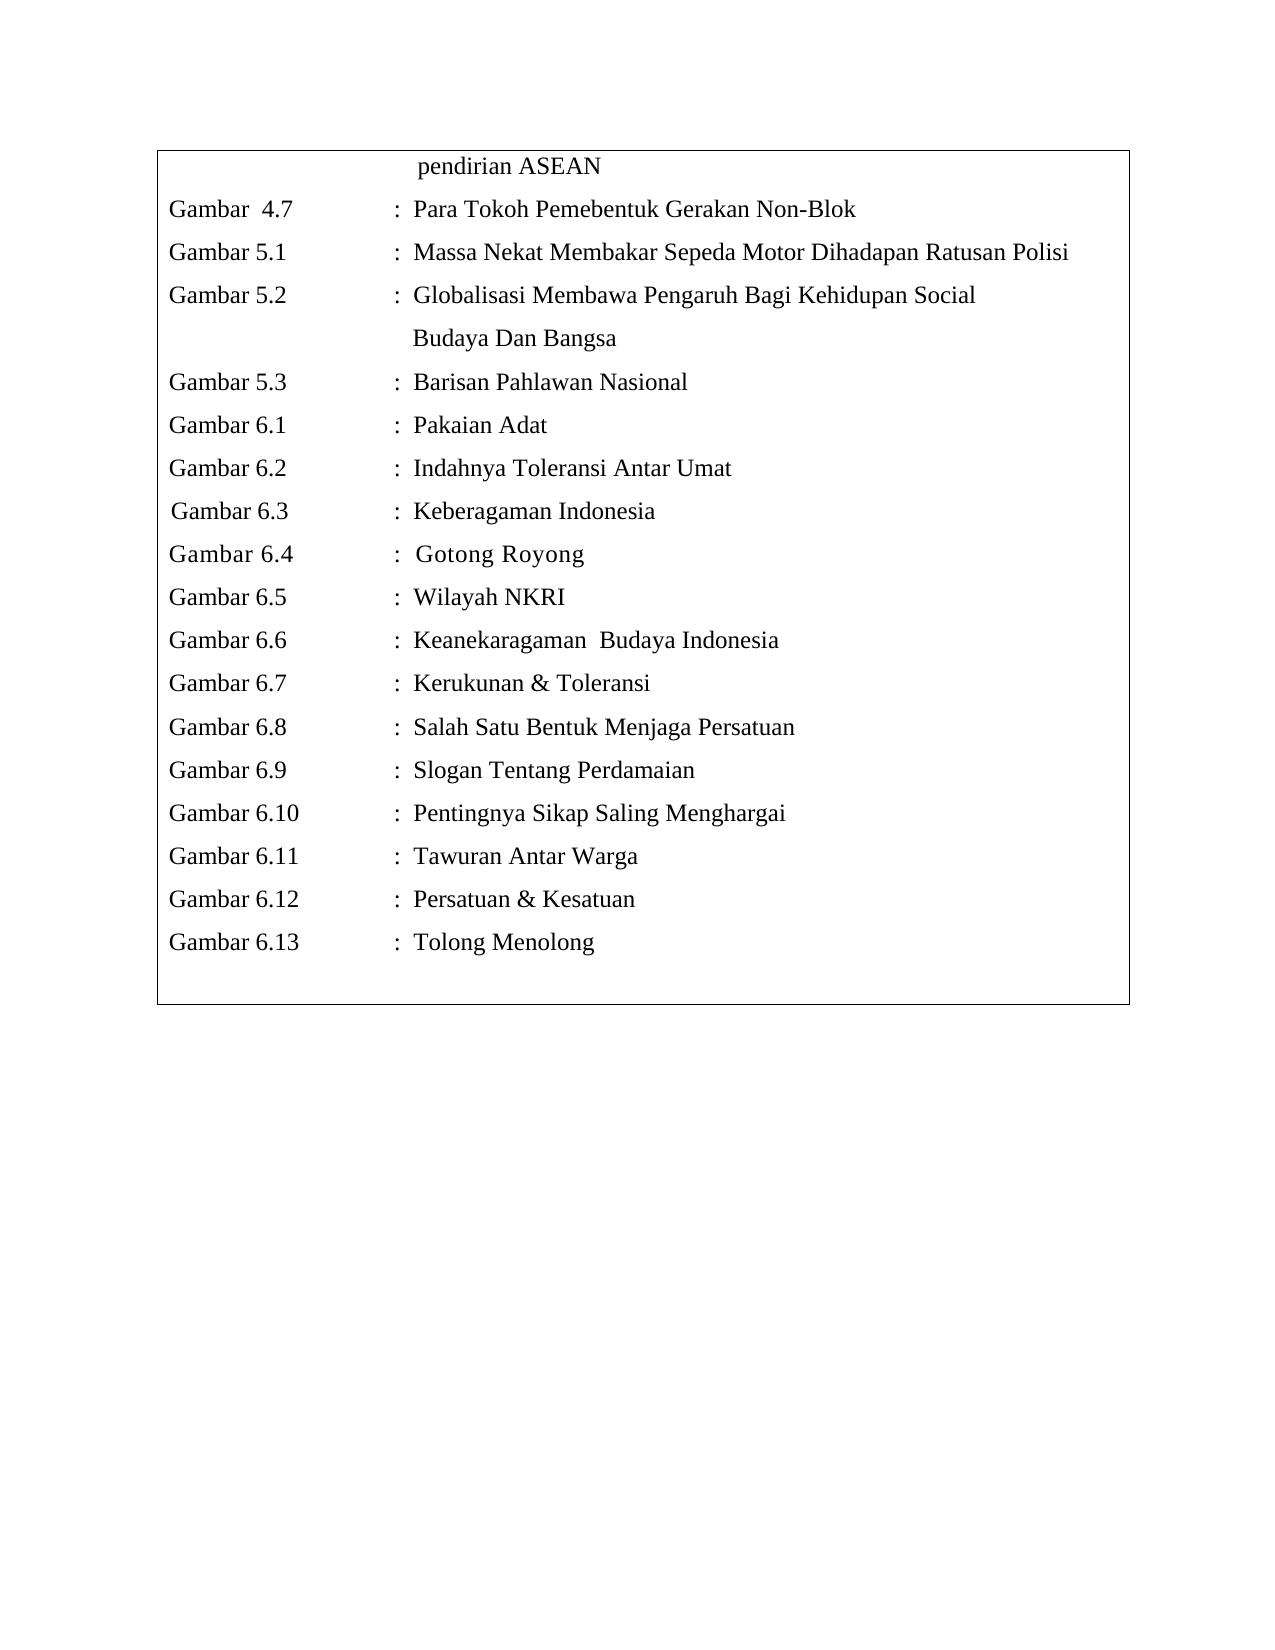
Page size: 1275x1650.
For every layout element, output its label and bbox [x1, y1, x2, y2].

table_header [158, 151, 1129, 1003]
